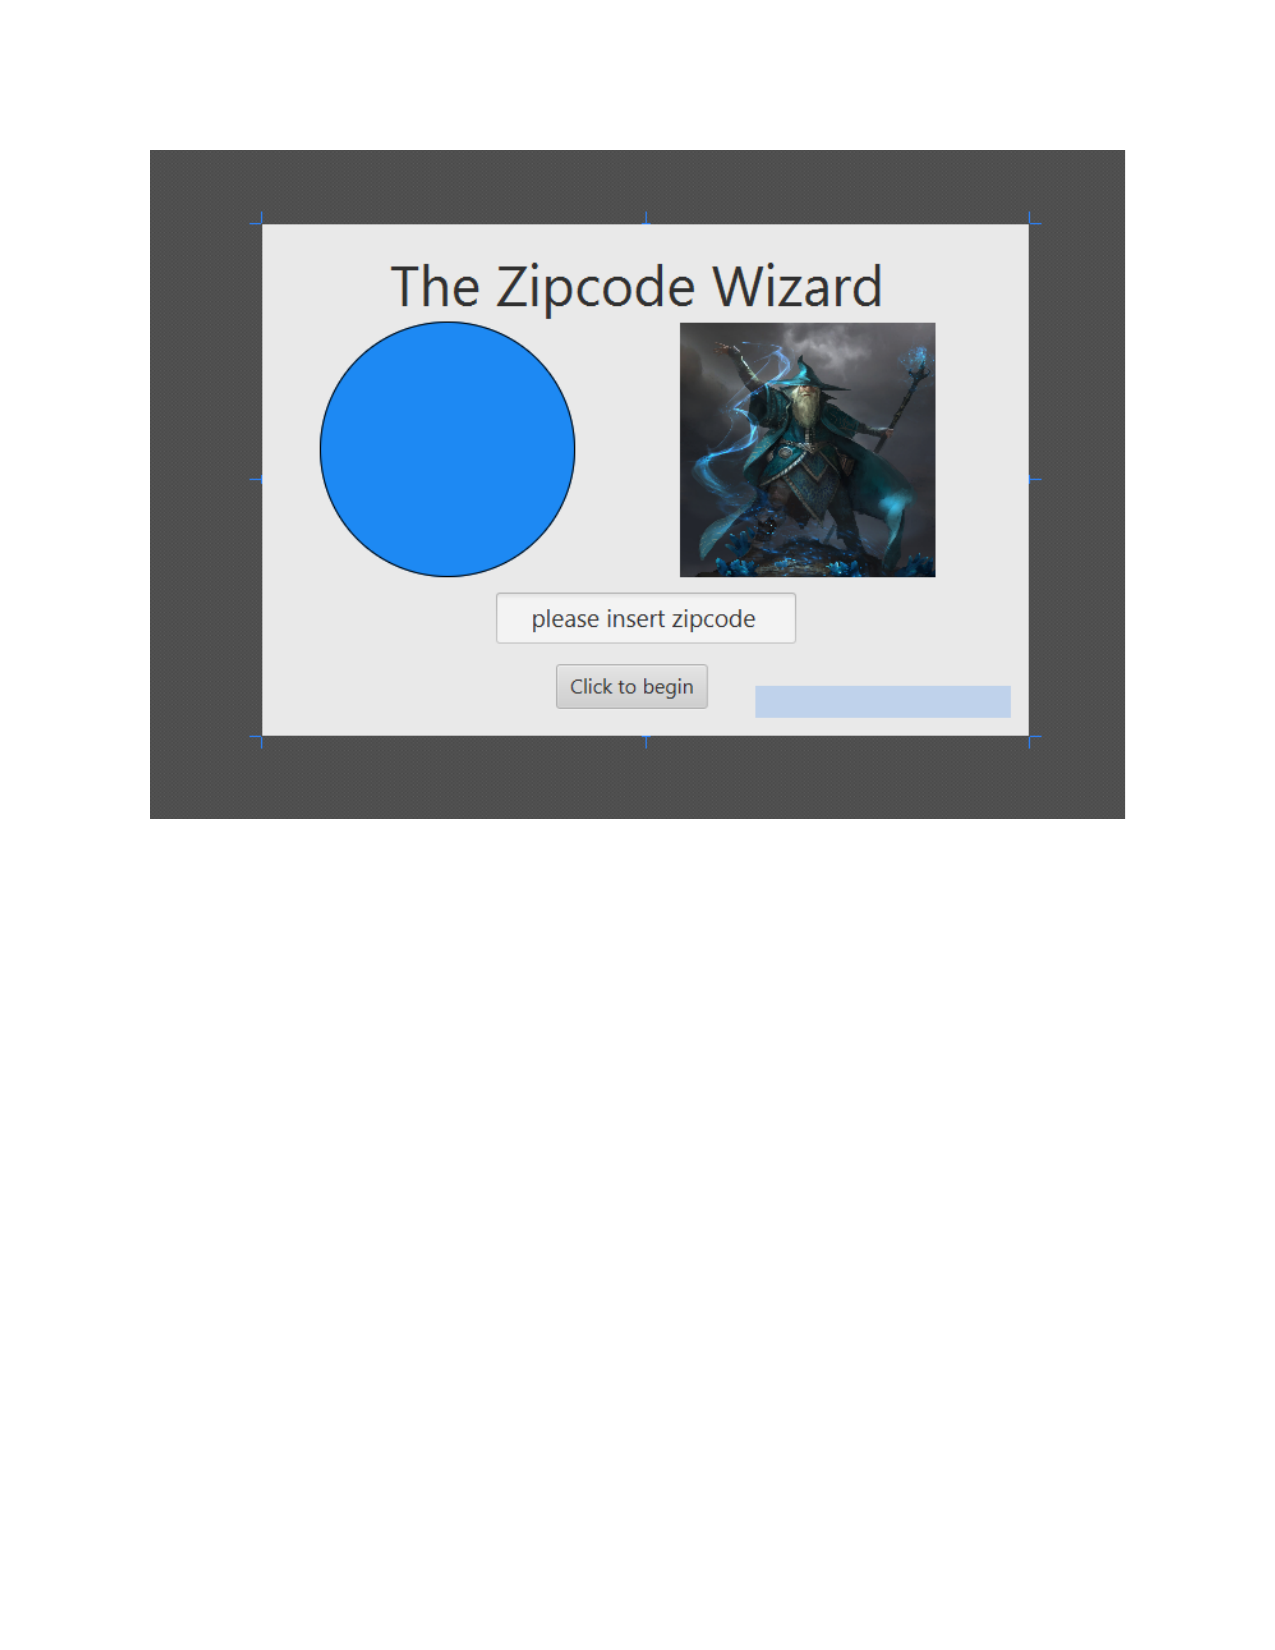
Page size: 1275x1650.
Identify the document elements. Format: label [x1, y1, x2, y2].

picture [150, 150, 1125, 819]
